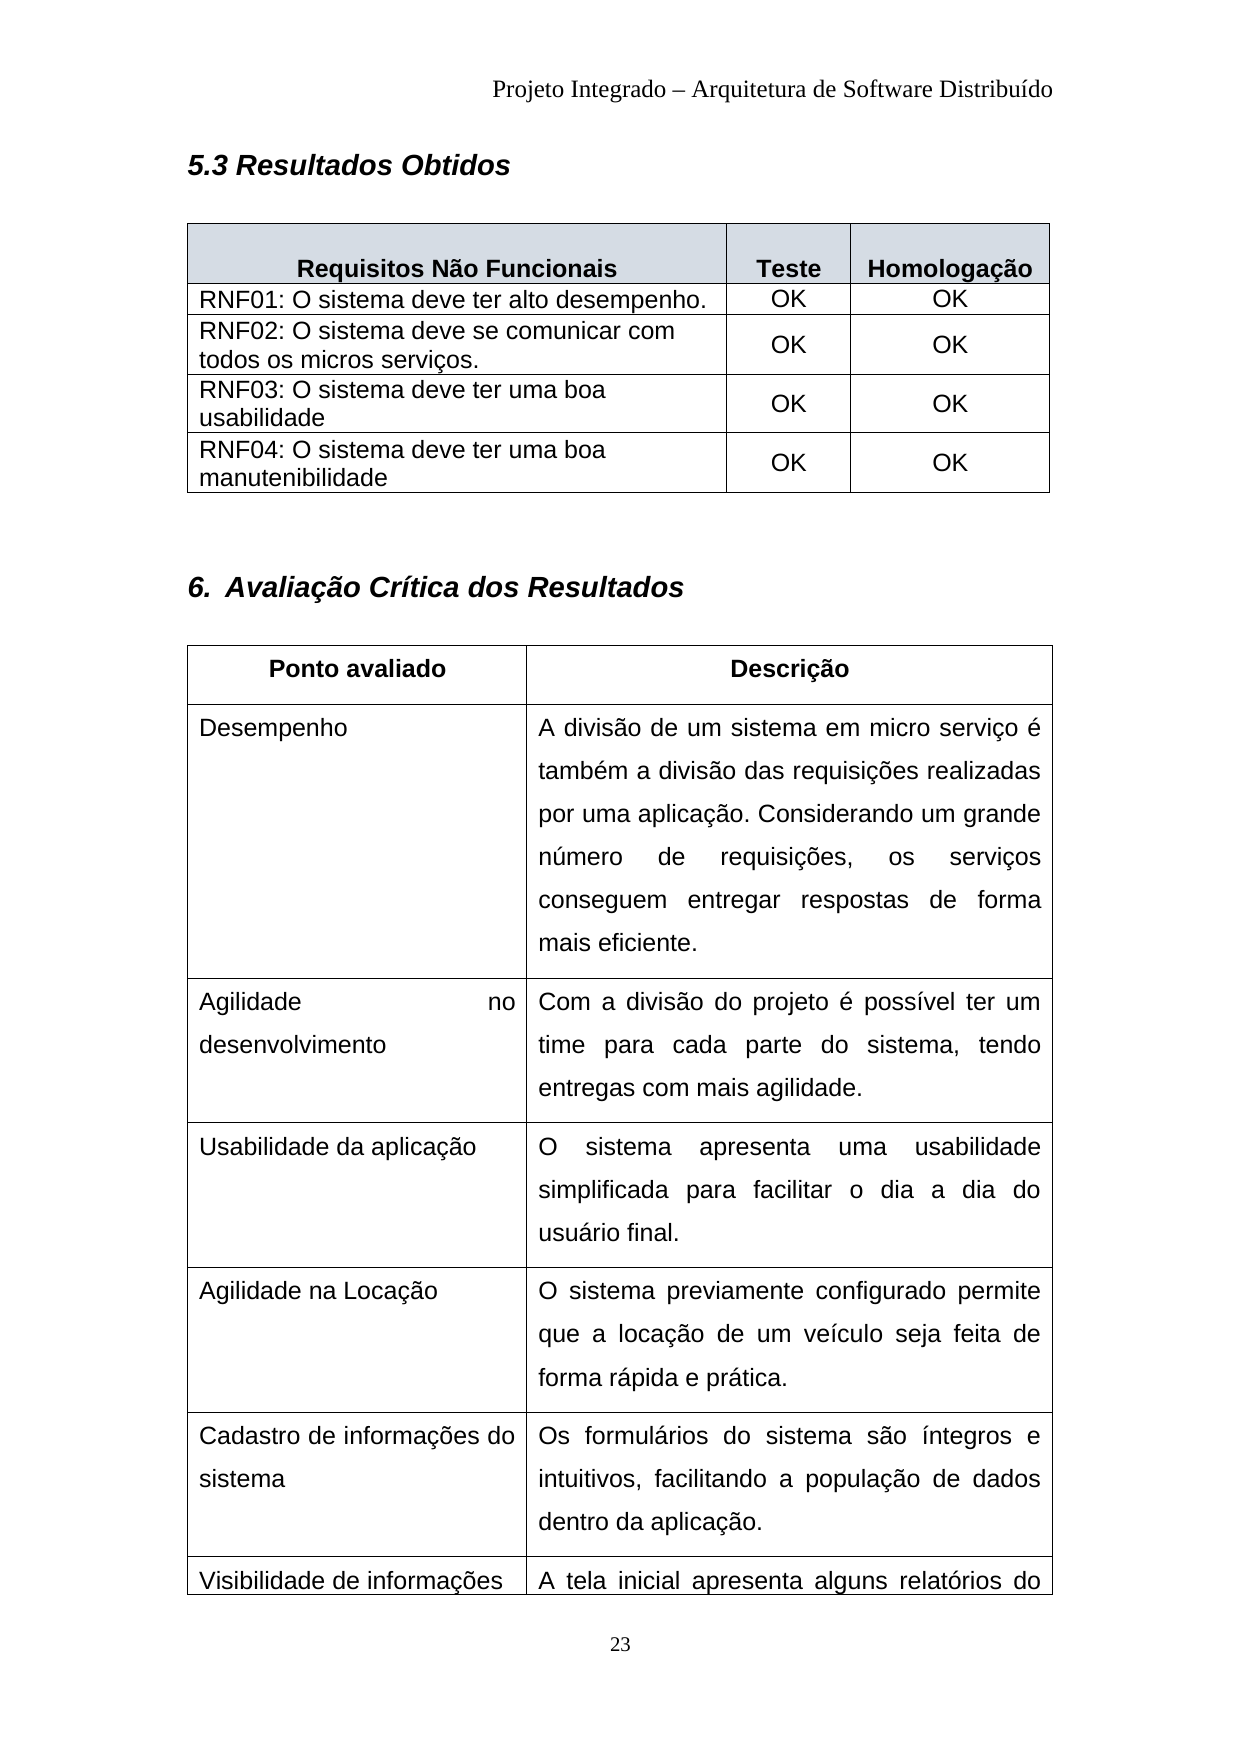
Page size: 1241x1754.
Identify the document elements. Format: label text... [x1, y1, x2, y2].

table_cell Com a divisão do projeto é possível ter um time para cada parte do sistema, tendo entregas com mais agilidade. [527, 979, 1052, 1122]
table_cell OK [727, 375, 850, 432]
table_cell O sistema previamente configurado permite que a locação de um veículo seja feita de forma rápida e prática. [527, 1268, 1052, 1412]
table_header Descrição [527, 646, 1052, 703]
table_cell RNF04: O sistema deve ter uma boa manutenibilidade [188, 433, 726, 492]
table_cell A divisão de um sistema em micro serviço é também a divisão das requisições realizadas por uma aplicação. Considerando um grande número de requisições, os serviços conseguem entregar respostas de forma mais eficiente. [527, 705, 1052, 977]
table_cell RNF01: O sistema deve ter alto desempenho. [188, 284, 726, 314]
table_cell OK [727, 433, 850, 492]
subtitle Avaliação Crítica dos Resultados [187, 570, 1053, 603]
table_cell OK [851, 315, 1049, 374]
table_cell Visibilidade de informações [188, 1557, 526, 1594]
table_header Ponto avaliado [188, 646, 526, 703]
table_cell OK [727, 315, 850, 374]
table_cell O sistema apresenta uma usabilidade simplificada para facilitar o dia a dia do usuário final. [527, 1123, 1052, 1267]
table_cell Desempenho [188, 705, 526, 977]
table_header Requisitos Não Funcionais [188, 224, 726, 283]
table_cell OK [851, 433, 1049, 492]
table_cell RNF03: O sistema deve ter uma boa usabilidade [188, 375, 726, 432]
table_cell OK [727, 284, 850, 314]
subtitle 5.3 Resultados Obtidos [187, 148, 1053, 181]
table_header Homologação [851, 224, 1049, 283]
table_cell RNF02: O sistema deve se comunicar com todos os micros serviços. [188, 315, 726, 374]
table_cell Cadastro de informações do sistema [188, 1413, 526, 1556]
table_header Teste [727, 224, 850, 283]
table_cell A tela inicial apresenta alguns relatórios do sistema, trazendo agilidade para o administrador em coletar dados do dia a dia referente a locações. [527, 1557, 1052, 1594]
table_cell Os formulários do sistema são íntegros e intuitivos, facilitando a população de dados dentro da aplicação. [527, 1413, 1052, 1556]
table_cell OK [851, 375, 1049, 432]
table_cell Agilidade no desenvolvimento [188, 979, 526, 1122]
table_cell Usabilidade da aplicação [188, 1123, 526, 1267]
table_cell OK [851, 284, 1049, 314]
table_cell Agilidade na Locação [188, 1268, 526, 1412]
